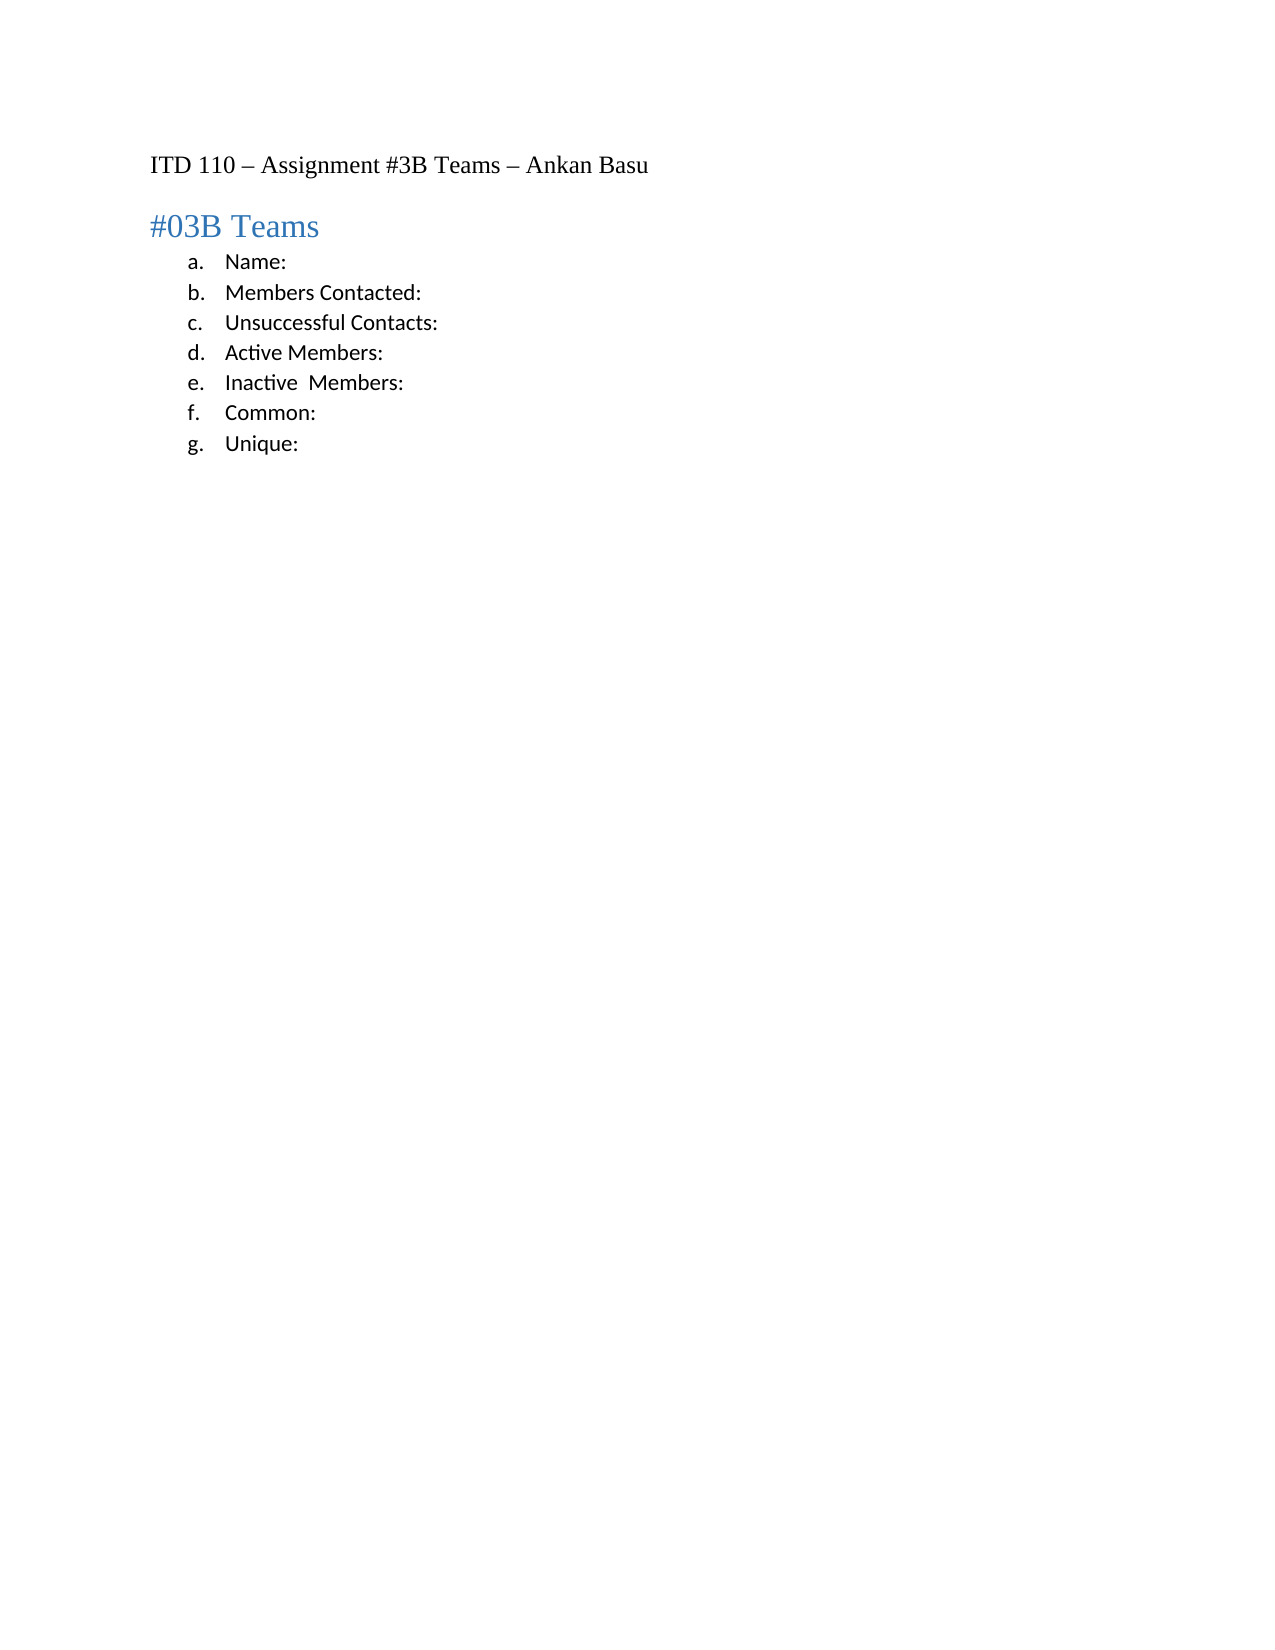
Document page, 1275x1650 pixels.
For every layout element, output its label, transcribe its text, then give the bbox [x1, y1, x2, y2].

list Unsuccessful Contacts: [187, 308, 1125, 336]
list Inactive Members: [187, 368, 1125, 396]
list Active Members: [187, 338, 1125, 366]
subtitle #03B Teams [150, 206, 1125, 244]
list Common: [187, 398, 1125, 426]
list Unique: [187, 429, 1125, 457]
list Members Contacted: [187, 278, 1125, 306]
text ITD 110 – Assignment #3B Teams – Ankan Basu [150, 150, 1125, 179]
list Name: [187, 247, 1125, 275]
